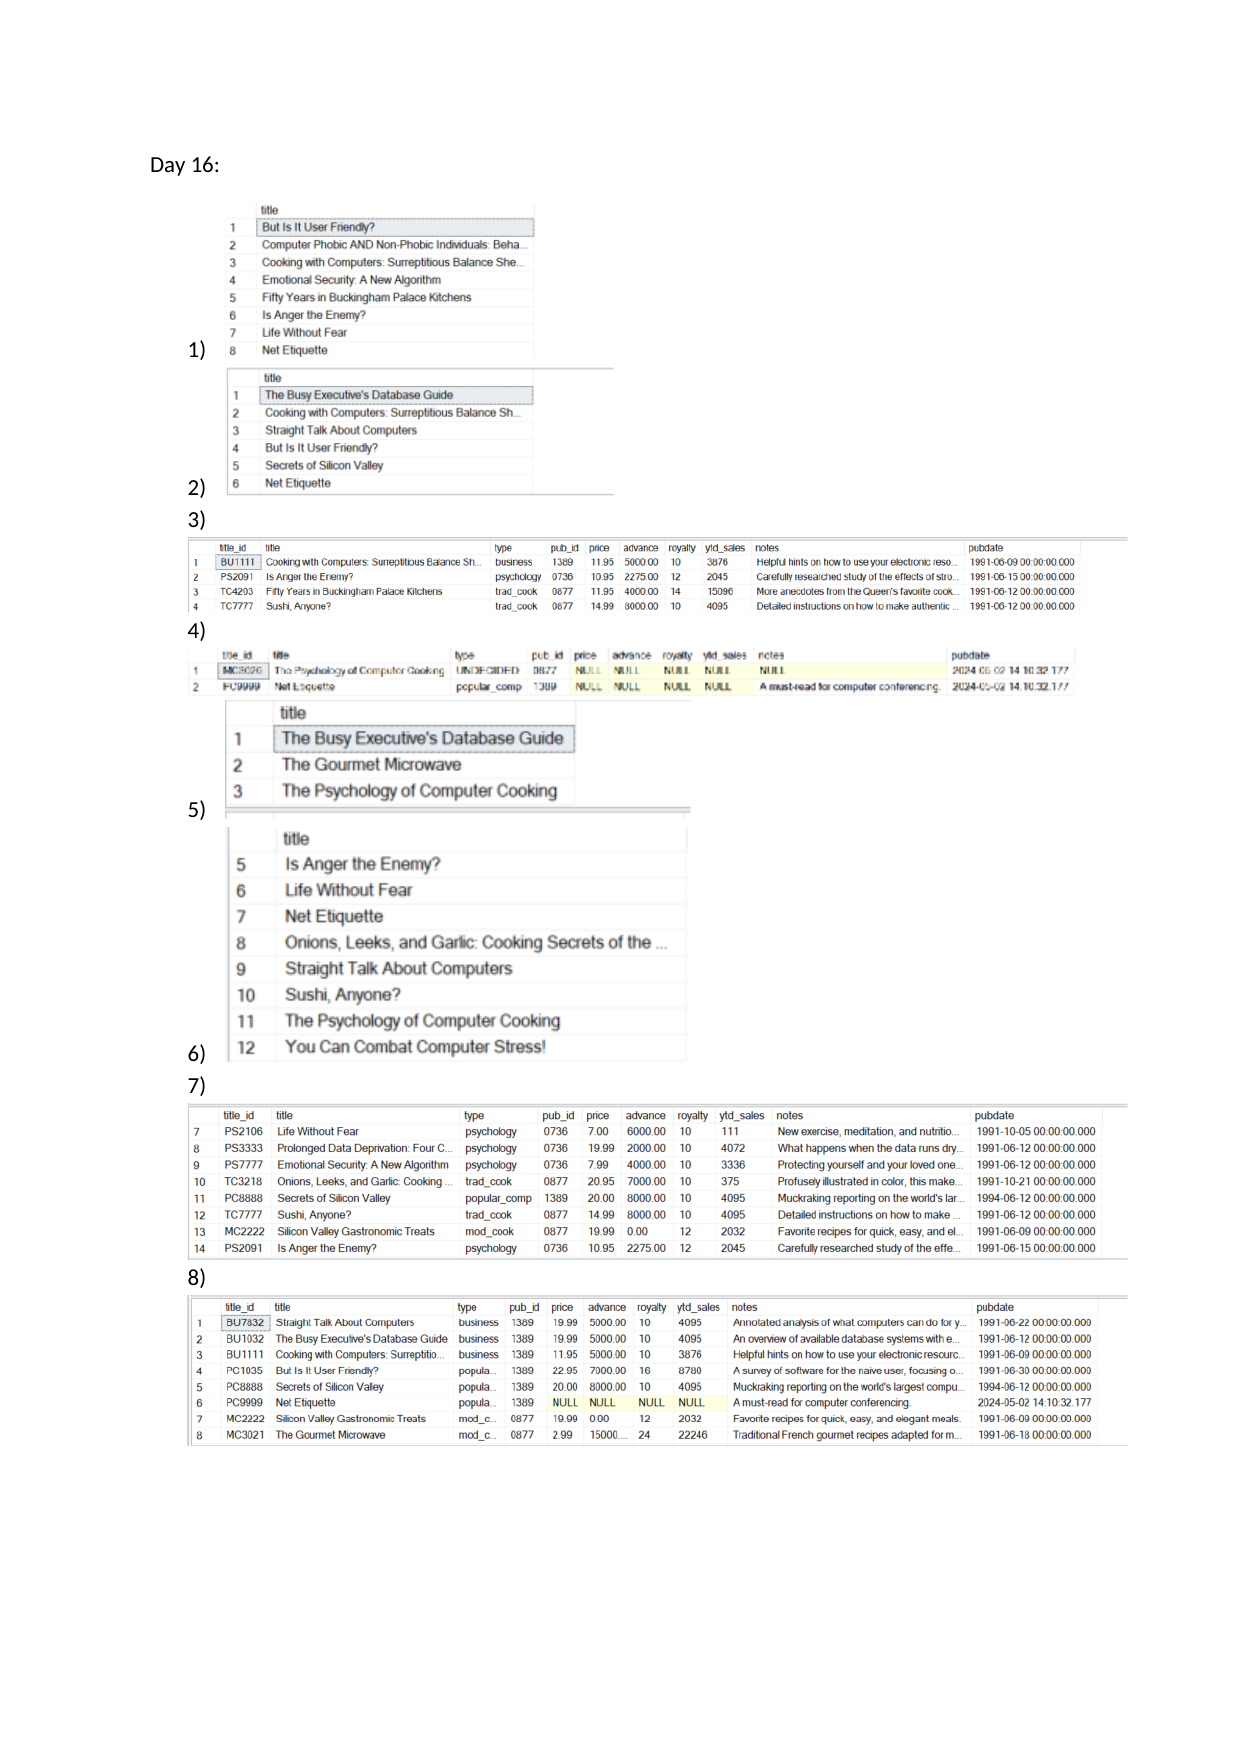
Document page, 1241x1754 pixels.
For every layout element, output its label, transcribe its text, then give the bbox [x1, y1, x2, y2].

picture [187, 1295, 1128, 1446]
picture [225, 367, 614, 496]
picture [225, 203, 689, 358]
picture [187, 1103, 1128, 1260]
text Day 16: [150, 150, 1090, 178]
picture [225, 827, 755, 1062]
picture [187, 648, 1128, 696]
picture [187, 537, 1128, 612]
picture [225, 700, 691, 818]
